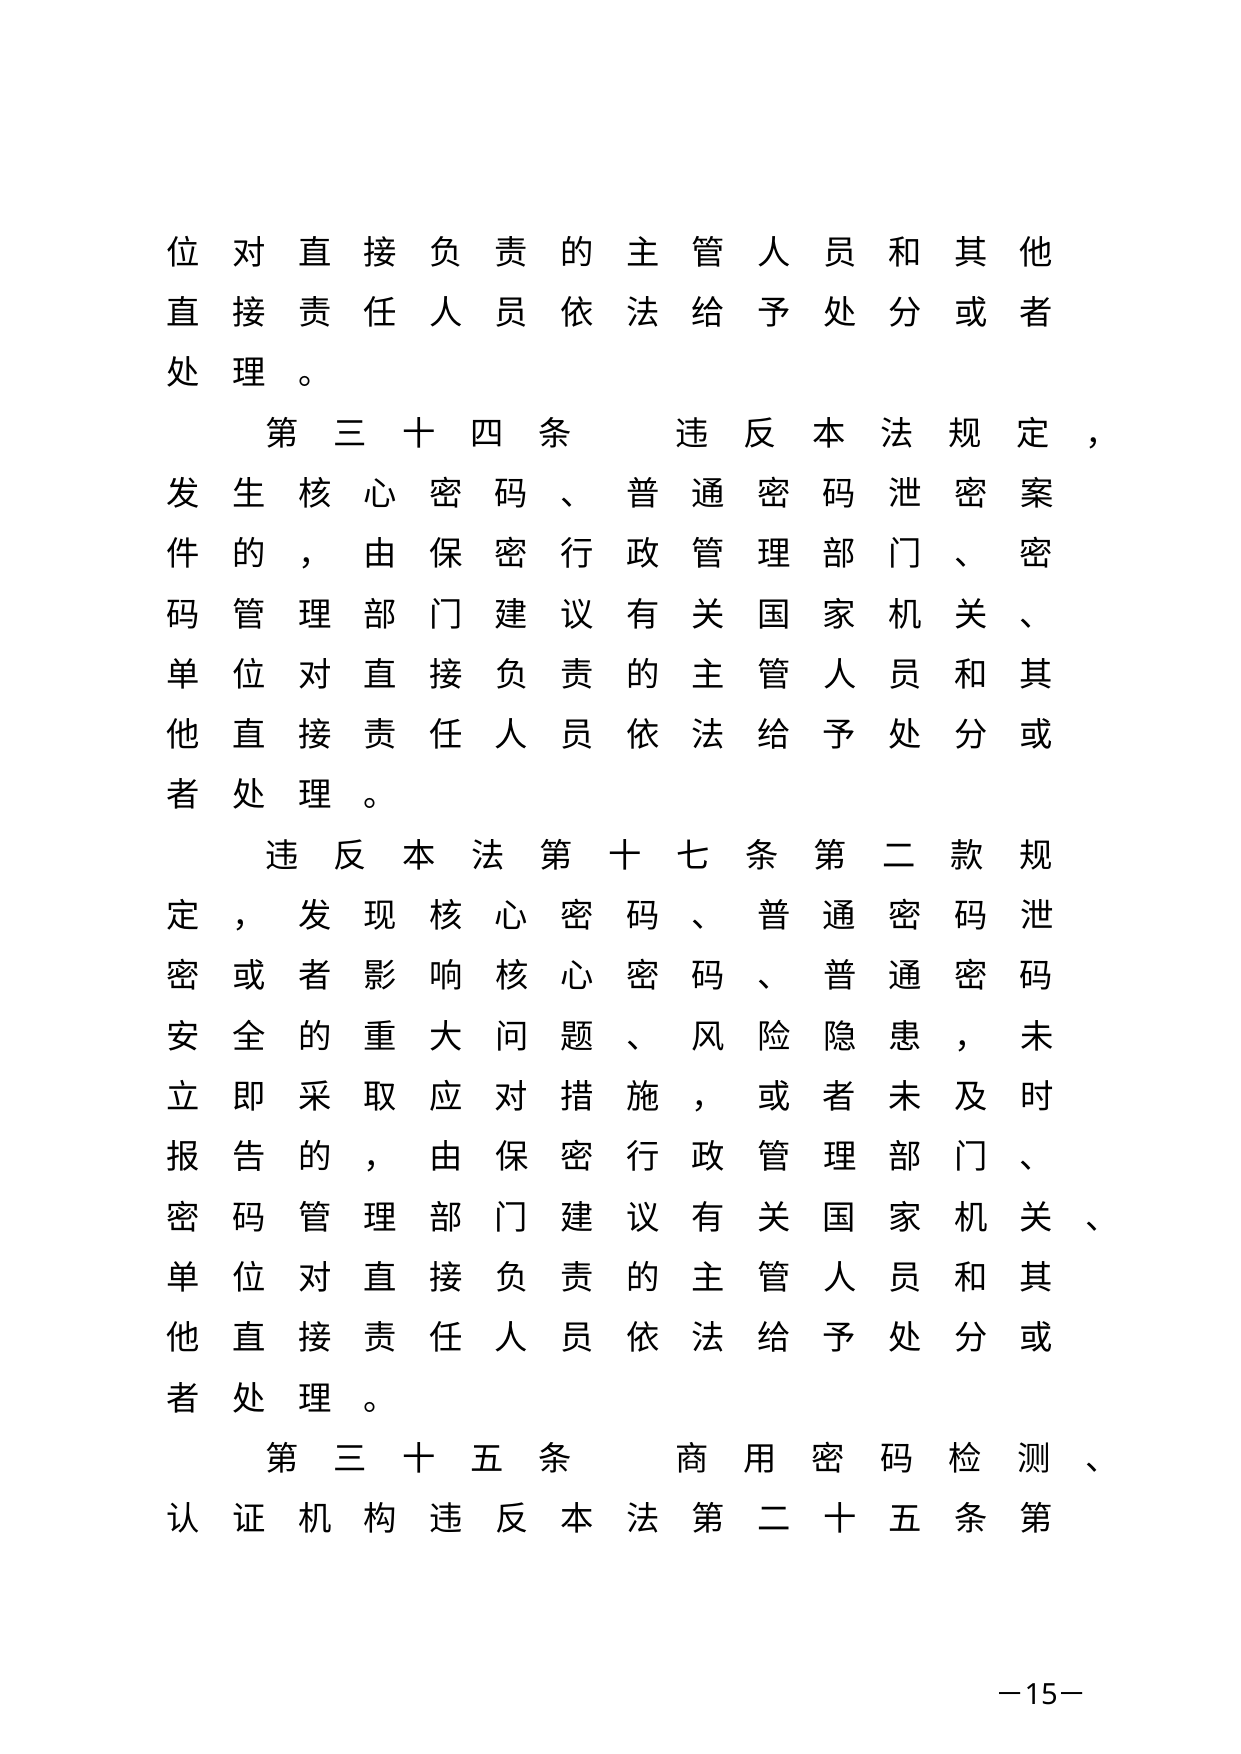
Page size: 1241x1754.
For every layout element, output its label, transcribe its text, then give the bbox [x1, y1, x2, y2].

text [167, 219, 1085, 400]
text 第三十四条 违反本法规定，发生核心密码、普通密码泄密案件的，由保密行政管理部门、密码管理部门建议有关国家机关、单位对直接负责的主管人员和其他直接责任人员依法给予处分或者处理。 [167, 400, 1085, 822]
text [167, 1426, 1085, 1546]
text 违反本法第十七条第二款规定，发现核心密码、普通密码泄密或者影响核心密码、普通密码安全的重大问题、风险隐患，未立即采取应对措施，或者未及时报告的，由保密行政管理部门、密码管理部门建议有关国家机关、单位对直接负责的主管人员和其他直接责任人员依法给予处分或者处理。 [167, 822, 1085, 1426]
